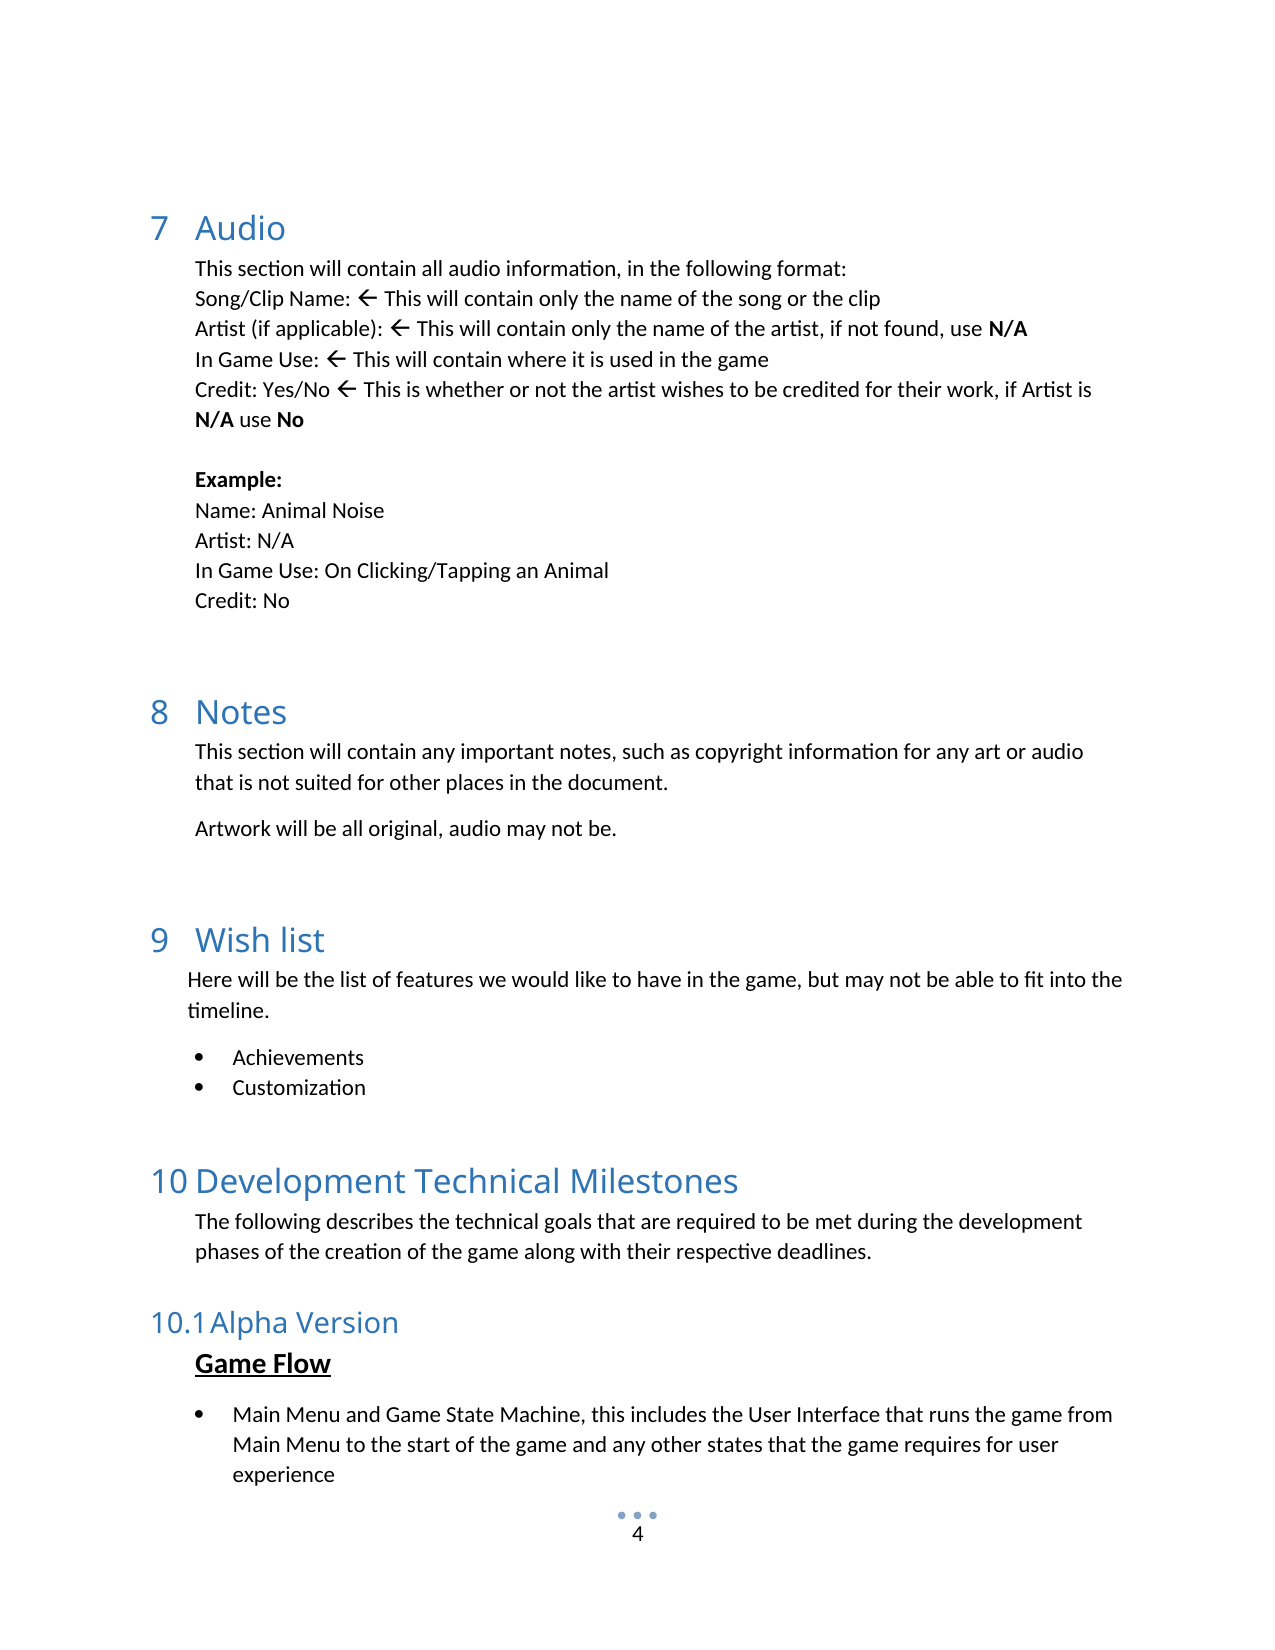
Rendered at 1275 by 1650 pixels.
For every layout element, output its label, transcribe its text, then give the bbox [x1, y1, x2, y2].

text Here will be the list of features we would like to have in the game, but may not be able to fit into the timeline. [187, 966, 1125, 1024]
text Game Flow [150, 1345, 1125, 1381]
text Artwork will be all original, audio may not be. [195, 814, 1125, 843]
subtitle Audio [150, 205, 1125, 251]
text The following describes the technical goals that are required to be met during the development phases of the creation of the game along with their respective deadlines. [195, 1207, 1125, 1266]
text This section will contain all audio information, in the following format: Song/Clip Name: This will contain only the name of the song or the clip Artist (if applicable): This will contain only the name of the artist, if not found, use N/A In Game Use: This will contain where it is used in the game Credit: Yes/No This is whether or not the artist wishes to be credited for their work, if Artist is N/A use No Example: Name: Animal Noise Artist: N/A In Game Use: On Clicking/Tapping an Animal Credit: No [195, 254, 1125, 614]
list Customization [195, 1073, 1125, 1101]
subtitle Wish list [150, 917, 1125, 962]
subtitle Notes [150, 688, 1125, 734]
subtitle Development Technical Milestones [150, 1158, 1125, 1204]
list Achievements [195, 1043, 1125, 1071]
list Main Menu and Game State Machine, this includes the User Interface that runs the game from Main Menu to the start of the game and any other states that the game requires for user experience [195, 1400, 1125, 1488]
text This section will contain any important notes, such as copyright information for any art or audio that is not suited for other places in the document. [195, 737, 1125, 796]
subtitle Alpha Version [150, 1302, 1125, 1342]
